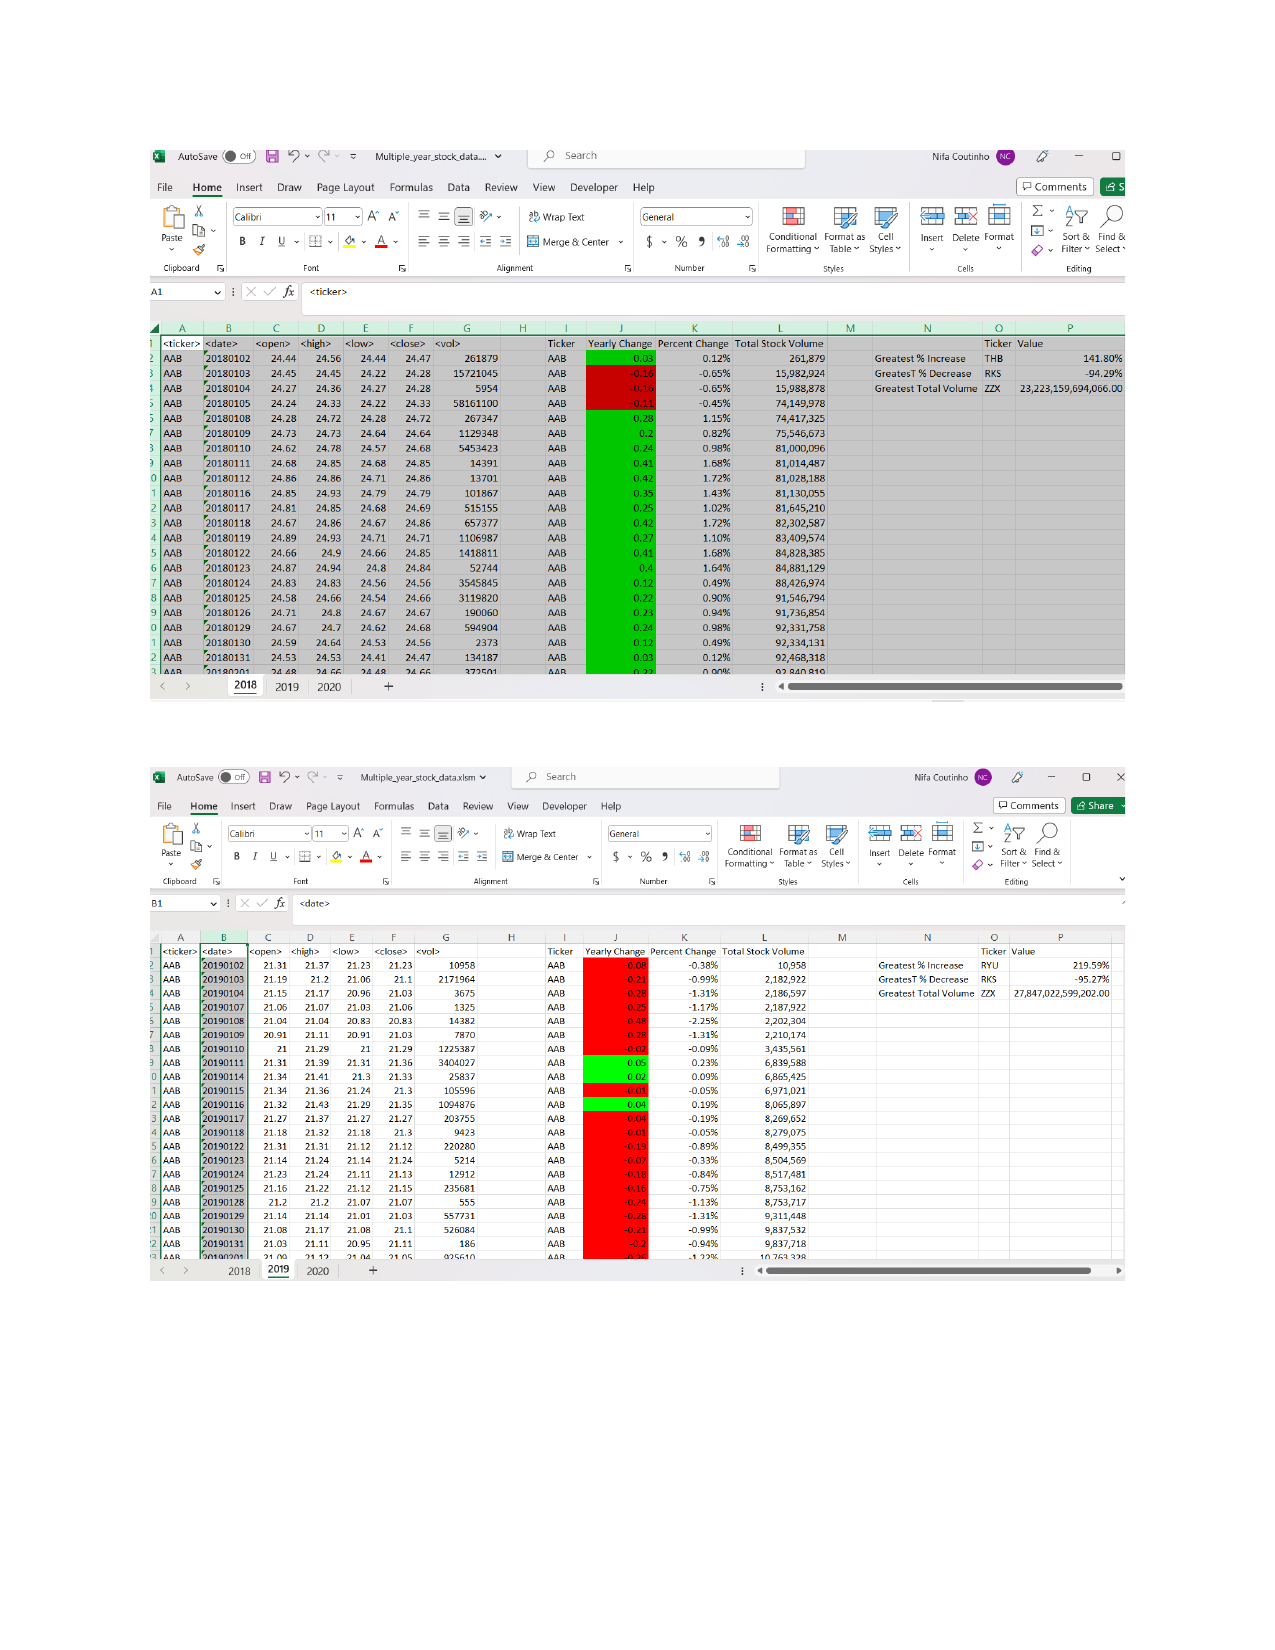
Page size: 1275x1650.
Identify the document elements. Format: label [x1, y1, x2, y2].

picture [150, 767, 1125, 1281]
picture [150, 150, 1125, 702]
